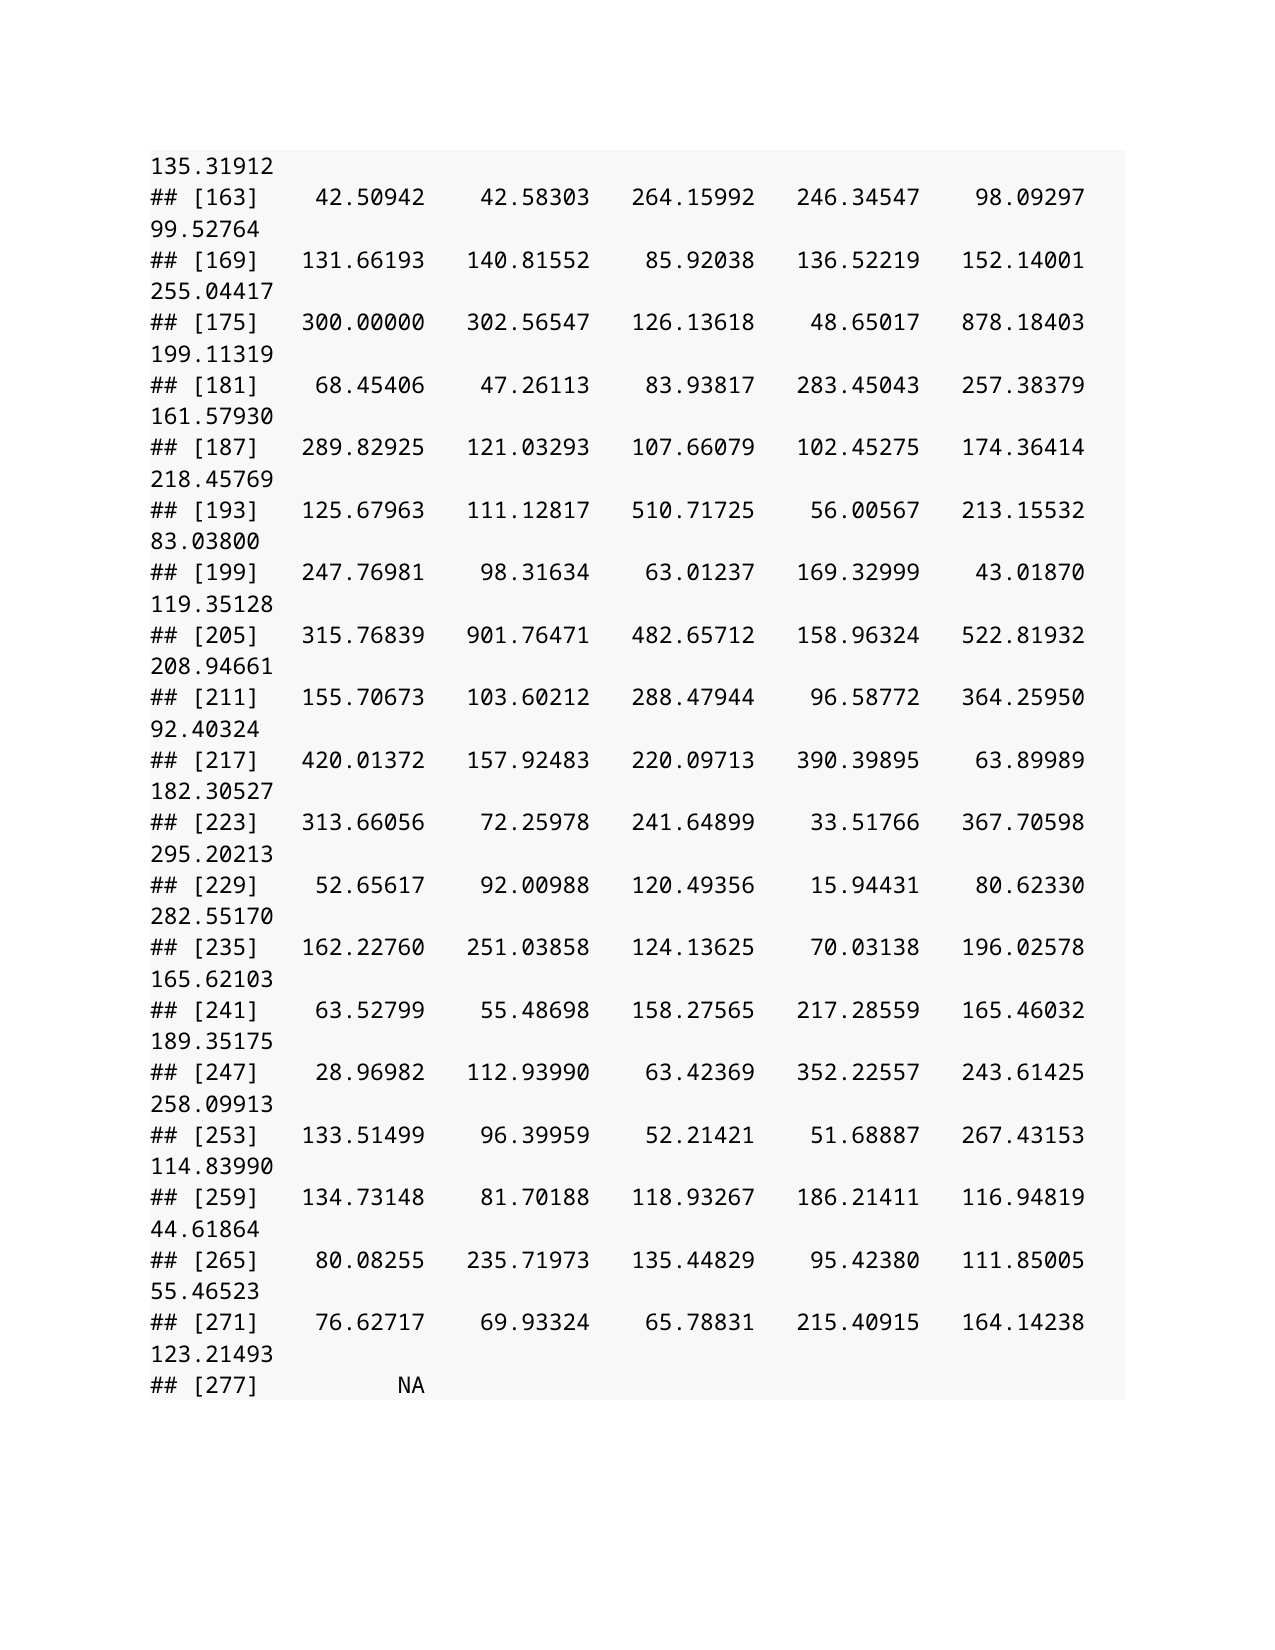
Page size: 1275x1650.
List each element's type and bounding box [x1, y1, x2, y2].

text [150, 150, 1125, 1400]
